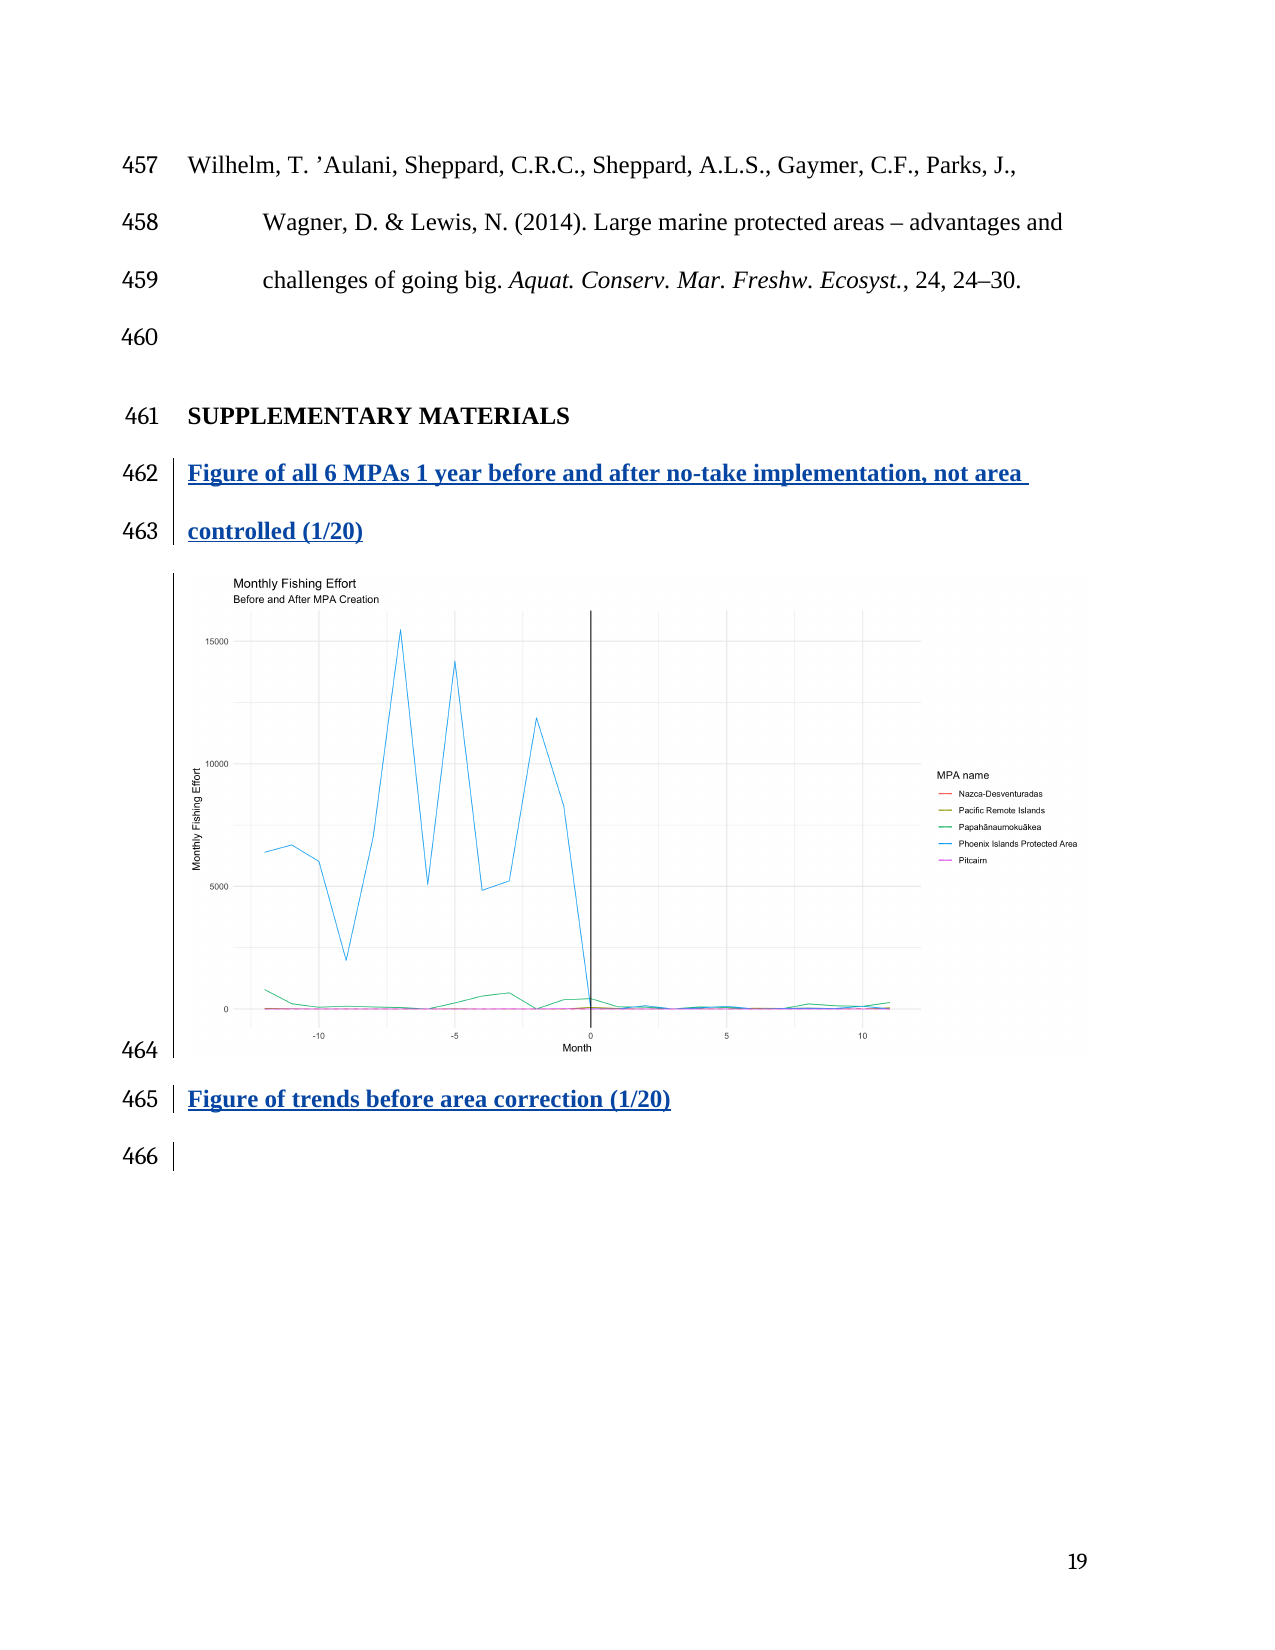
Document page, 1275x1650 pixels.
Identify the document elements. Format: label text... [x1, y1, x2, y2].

text SUPPLEMENTARY MATERIALS [187, 401, 1087, 429]
picture [187, 573, 1088, 1059]
text Wilhelm, T. ’Aulani, Sheppard, C.R.C., Sheppard, A.L.S., Gaymer, C.F., Parks, J., Wagner, D. & Lewis, N. (2014). Large marine protected areas – advantages and challenges of going big. Aquat. Conserv. Mar. Freshw. Ecosyst., 24, 24–30. [187, 150, 1087, 294]
